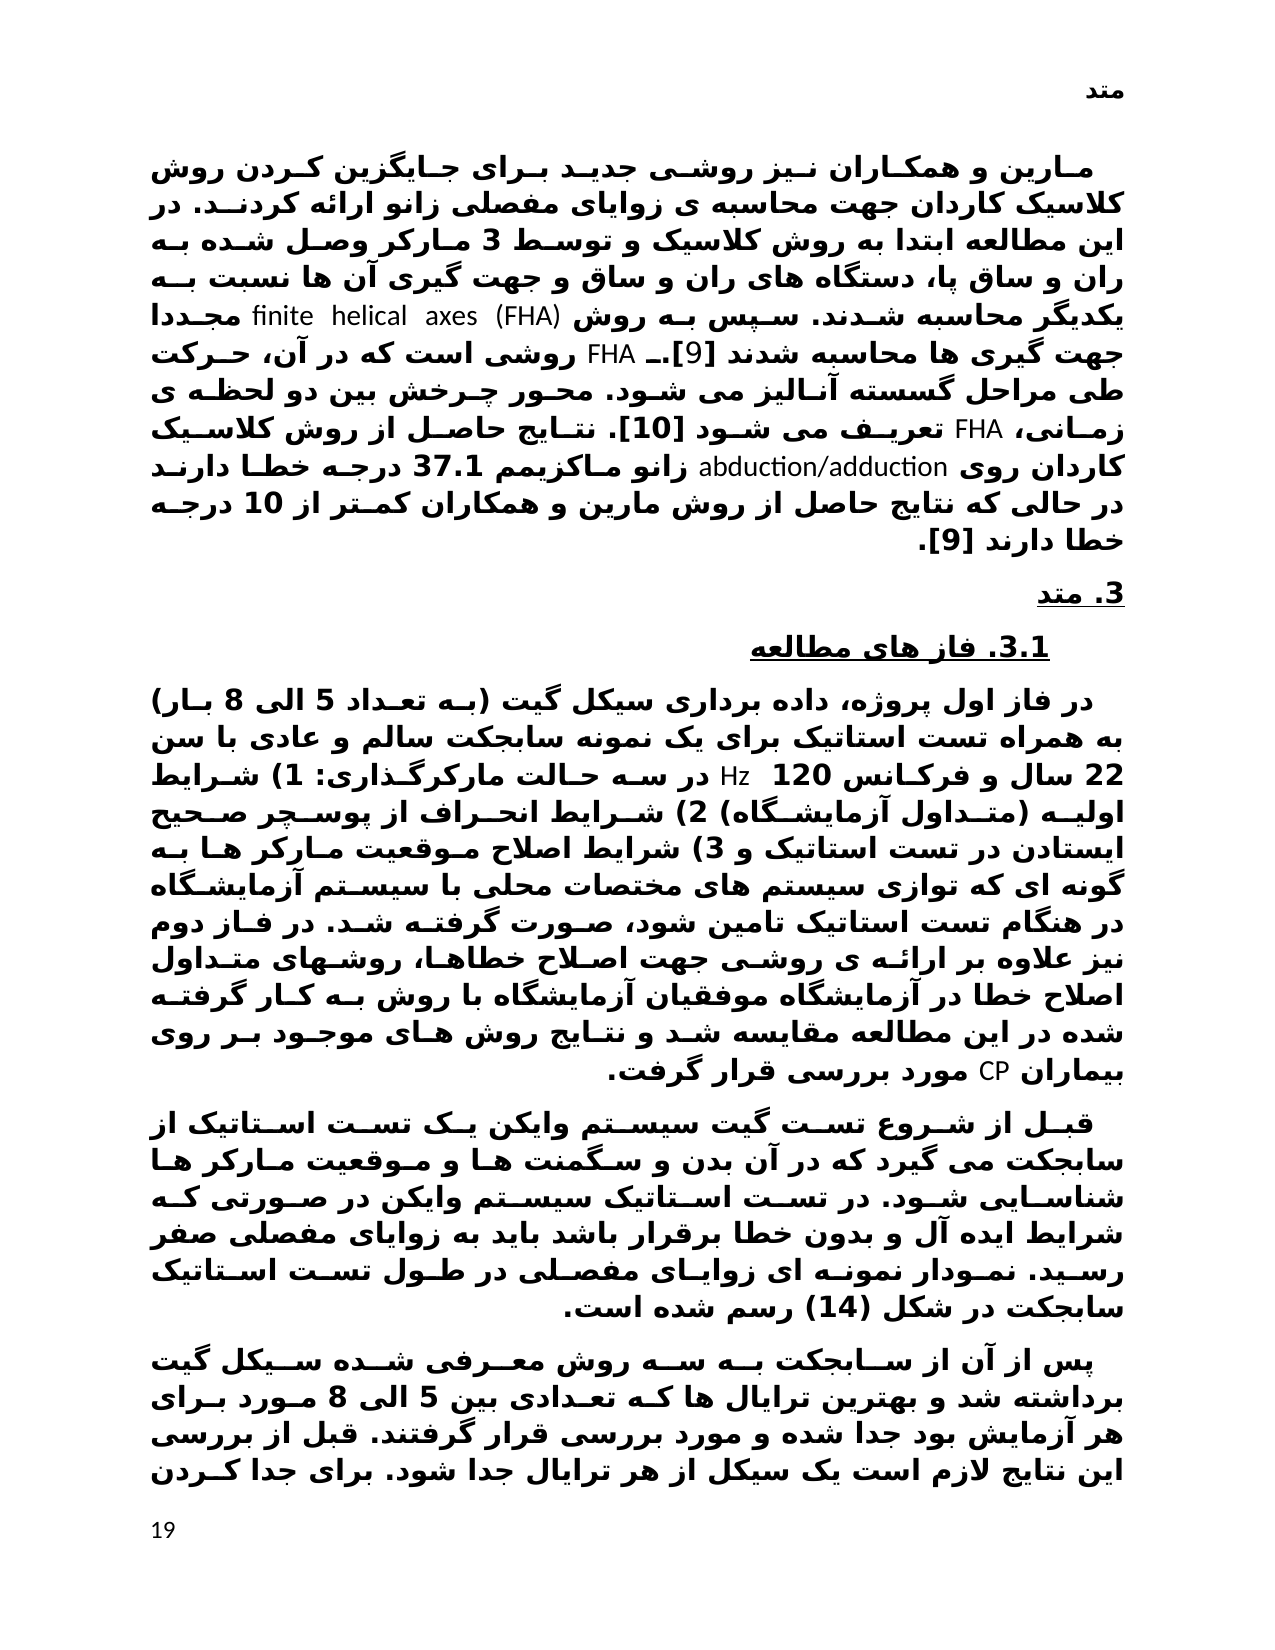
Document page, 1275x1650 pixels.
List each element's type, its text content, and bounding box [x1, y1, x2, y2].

text 3. متد [150, 577, 1125, 611]
text در فاز اول پروژه، داده برداری سیکل گیت (به تعداد 5 الی 8 بار) به همراه تست استاتیک برای یک نمونه سابجکت سالم و عادی با سن 22 سال و فرکانس 120 Hz در سه حالت مارکرگذاری: 1) شرایط اولیه (متداول آزمایشگاه) 2) شرایط انحراف از پوسچر صحیح ایستادن در تست استاتیک و 3) شرایط اصلاح موقعیت مارکر ها به گونه ای که توازی سیستم های مختصات محلی با سیستم آزمایشگاه در هنگام تست استاتیک تامین شود، صورت گرفته شد. در فاز دوم نیز علاوه بر ارائه ی روشی جهت اصلاح خطاها، روشهای متداول اصلاح خطا در آزمایشگاه موفقیان آزمایشگاه با روش به کار گرفته شده در این مطالعه مقایسه شد و نتایج روش های موجود بر روی بیماران CP مورد بررسی قرار گرفت. [150, 683, 1125, 1087]
text مارین و همکاران نیز روشی جدید برای جایگزین کردن روش کلاسیک کاردان جهت محاسبه ی زوایای مفصلی زانو ارائه کردند. در این مطالعه ابتدا به روش کلاسیک و توسط 3 مارکر وصل شده به ران و ساق پا، دستگاه های ران و ساق و جهت گیری آن ها نسبت به یکدیگر محاسبه شدند. سپس به روش finite helical axes (FHA) مجددا جهت گیری ها محاسبه شدند [9]. FHA روشی است که در آن، حرکت طی مراحل گسسته آنالیز می شود. محور چرخش بین دو لحظه ی زمانی، FHA تعریف می شود [10]. نتایج حاصل از روش کلاسیک کاردان روی abduction/adduction زانو ماکزیمم 37.1 درجه خطا دارند در حالی که نتایج حاصل از روش مارین و همکاران کمتر از 10 درجه خطا دارند [9]. [150, 150, 1125, 557]
text قبل از شروع تست گیت سیستم وایکن یک تست استاتیک از سابجکت می گیرد که در آن بدن و سگمنت ها و موقعیت مارکر ها شناسایی شود. در تست استاتیک سیستم وایکن در صورتی که شرایط ایده آل و بدون خطا برقرار باشد باید به زوایای مفصلی صفر رسید. نمودار نمونه ای زوایای مفصلی در طول تست استاتیک سابجکت در شکل (14) رسم شده است. [150, 1107, 1125, 1324]
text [150, 1343, 1125, 1487]
text 3.1. فاز های مطالعه [150, 630, 1125, 664]
